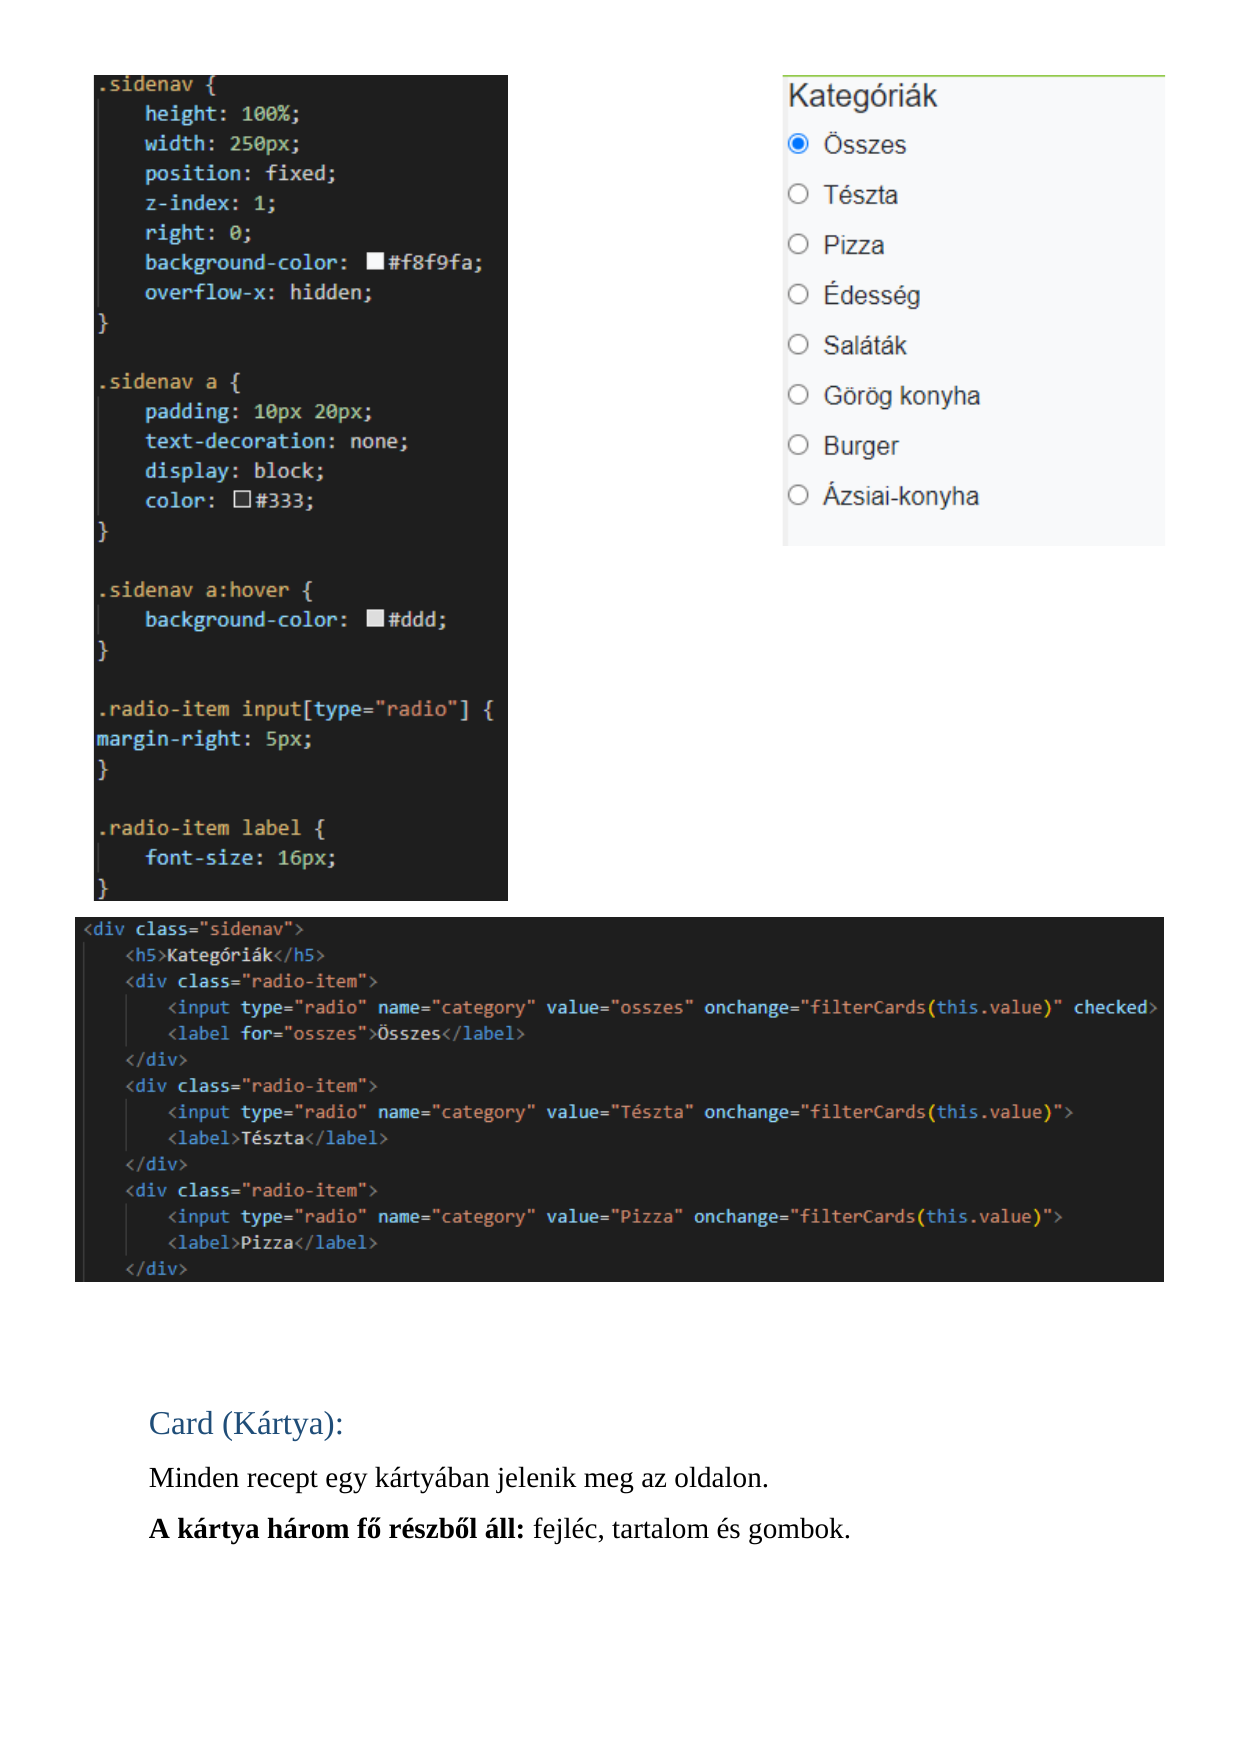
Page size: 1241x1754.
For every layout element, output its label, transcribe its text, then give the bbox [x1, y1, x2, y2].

subtitle Card (Kártya): [149, 1403, 1165, 1441]
text A kártya három fő részből áll: fejléc, tartalom és gombok. [149, 1511, 1165, 1544]
text Minden recept egy kártyában jelenik meg az oldalon. [149, 1460, 1165, 1494]
